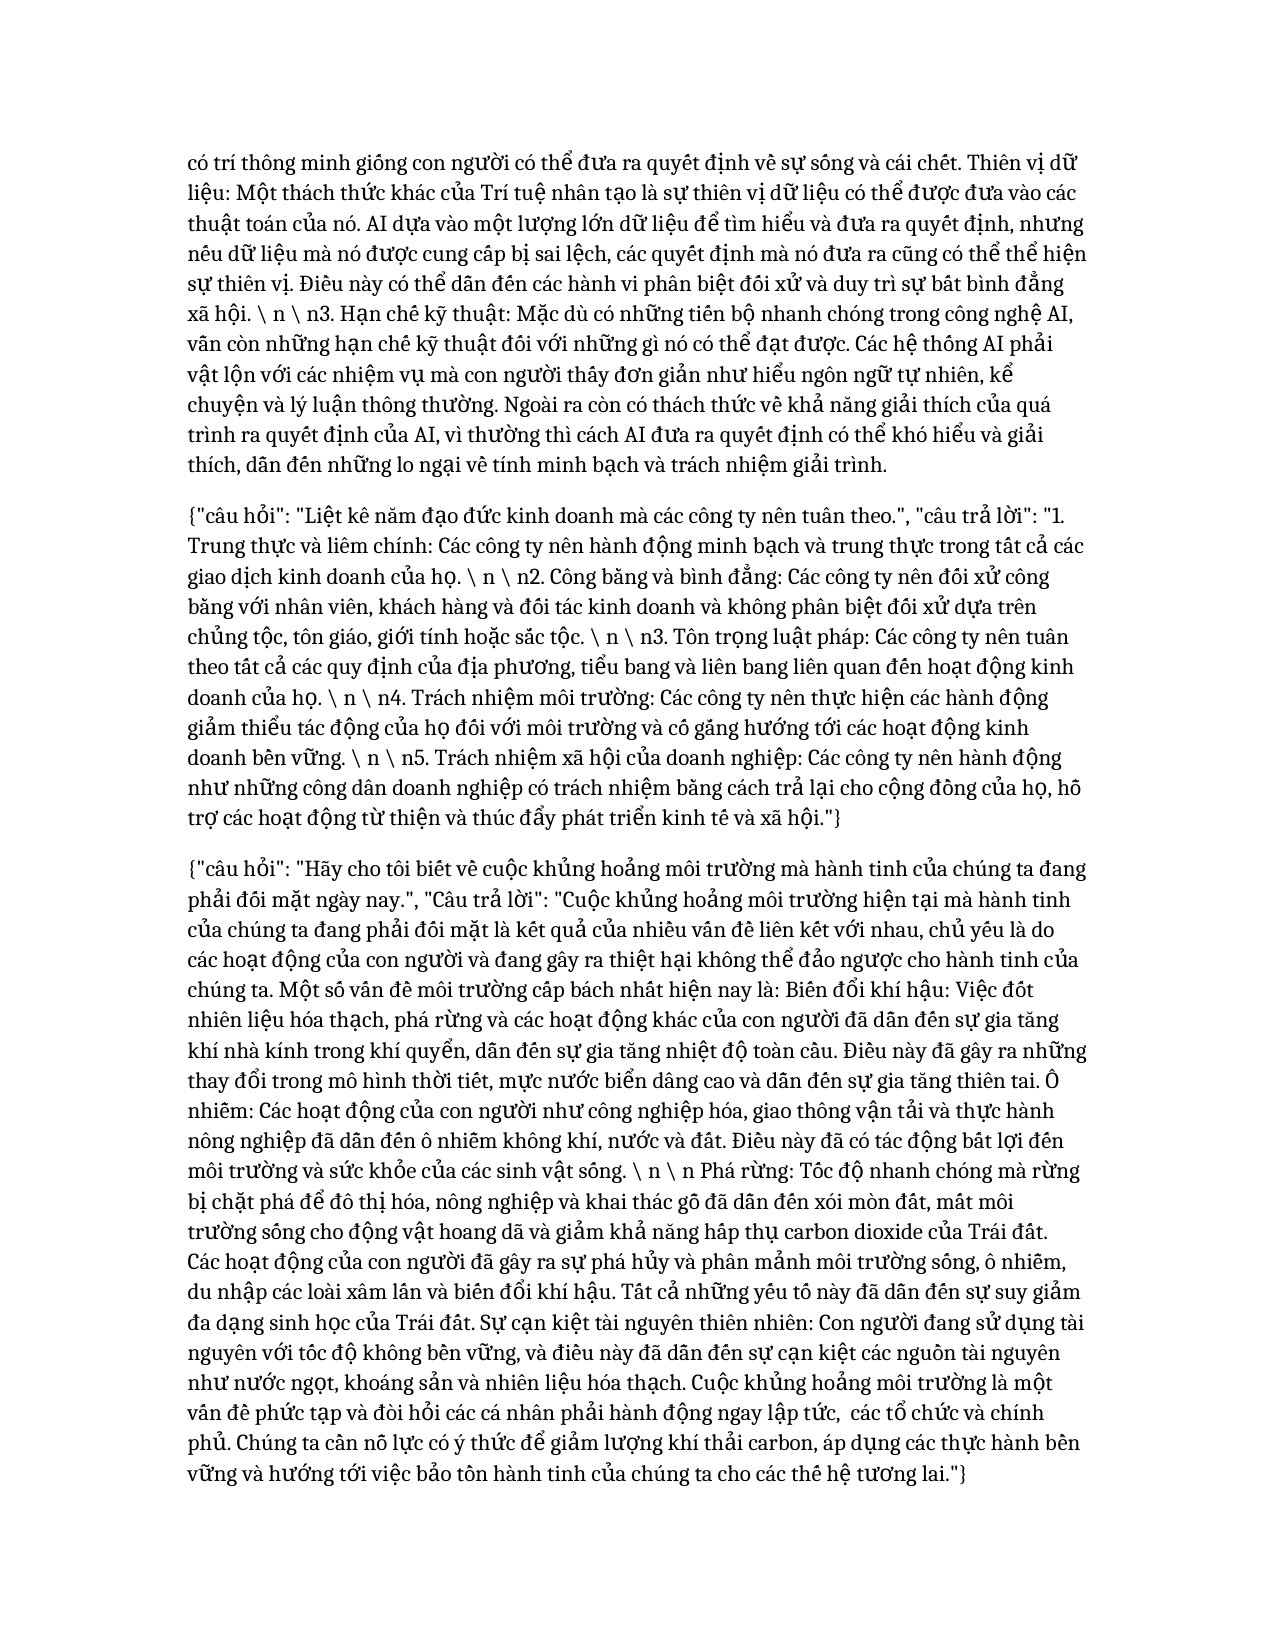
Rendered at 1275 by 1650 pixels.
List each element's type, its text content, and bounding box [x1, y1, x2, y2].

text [187, 150, 1087, 478]
text {"câu hỏi": "Liệt kê năm đạo đức kinh doanh mà các công ty nên tuân theo.", "câu trả lời": "1. Trung thực và liêm chính: Các công ty nên hành động minh bạch và trung thực trong tất cả các giao dịch kinh doanh của họ. \ n \ n2. Công bằng và bình đẳng: Các công ty nên đối xử công bằng với nhân viên, khách hàng và đối tác kinh doanh và không phân biệt đối xử dựa trên chủng tộc, tôn giáo, giới tính hoặc sắc tộc. \ n \ n3. Tôn trọng luật pháp: Các công ty nên tuân theo tất cả các quy định của địa phương, tiểu bang và liên bang liên quan đến hoạt động kinh doanh của họ. \ n \ n4. Trách nhiệm môi trường: Các công ty nên thực hiện các hành động giảm thiểu tác động của họ đối với môi trường và cố gắng hướng tới các hoạt động kinh doanh bền vững. \ n \ n5. Trách nhiệm xã hội của doanh nghiệp: Các công ty nên hành động như những công dân doanh nghiệp có trách nhiệm bằng cách trả lại cho cộng đồng của họ, hỗ trợ các hoạt động từ thiện và thúc đẩy phát triển kinh tế và xã hội."} [187, 503, 1087, 832]
text {"câu hỏi": "Hãy cho tôi biết về cuộc khủng hoảng môi trường mà hành tinh của chúng ta đang phải đối mặt ngày nay.", "Câu trả lời": "Cuộc khủng hoảng môi trường hiện tại mà hành tinh của chúng ta đang phải đối mặt là kết quả của nhiều vấn đề liên kết với nhau, chủ yếu là do các hoạt động của con người và đang gây ra thiệt hại không thể đảo ngược cho hành tinh của chúng ta. Một số vấn đề môi trường cấp bách nhất hiện nay là: Biến đổi khí hậu: Việc đốt nhiên liệu hóa thạch, phá rừng và các hoạt động khác của con người đã dẫn đến sự gia tăng khí nhà kính trong khí quyển, dẫn đến sự gia tăng nhiệt độ toàn cầu. Điều này đã gây ra những thay đổi trong mô hình thời tiết, mực nước biển dâng cao và dẫn đến sự gia tăng thiên tai. Ô nhiễm: Các hoạt động của con người như công nghiệp hóa, giao thông vận tải và thực hành nông nghiệp đã dẫn đến ô nhiễm không khí, nước và đất. Điều này đã có tác động bất lợi đến môi trường và sức khỏe của các sinh vật sống. \ n \ n Phá rừng: Tốc độ nhanh chóng mà rừng bị chặt phá để đô thị hóa, nông nghiệp và khai thác gỗ đã dẫn đến xói mòn đất, mất môi trường sống cho động vật hoang dã và giảm khả năng hấp thụ carbon dioxide của Trái đất. Các hoạt động của con người đã gây ra sự phá hủy và phân mảnh môi trường sống, ô nhiễm, du nhập các loài xâm lấn và biến đổi khí hậu. Tất cả những yếu tố này đã dẫn đến sự suy giảm đa dạng sinh học của Trái đất. Sự cạn kiệt tài nguyên thiên nhiên: Con người đang sử dụng tài nguyên với tốc độ không bền vững, và điều này đã dẫn đến sự cạn kiệt các nguồn tài nguyên như nước ngọt, khoáng sản và nhiên liệu hóa thạch. Cuộc khủng hoảng môi trường là một vấn đề phức tạp và đòi hỏi các cá nhân phải hành động ngay lập tức, các tổ chức và chính phủ. Chúng ta cần nỗ lực có ý thức để giảm lượng khí thải carbon, áp dụng các thực hành bền vững và hướng tới việc bảo tồn hành tinh của chúng ta cho các thế hệ tương lai."} [187, 856, 1087, 1487]
